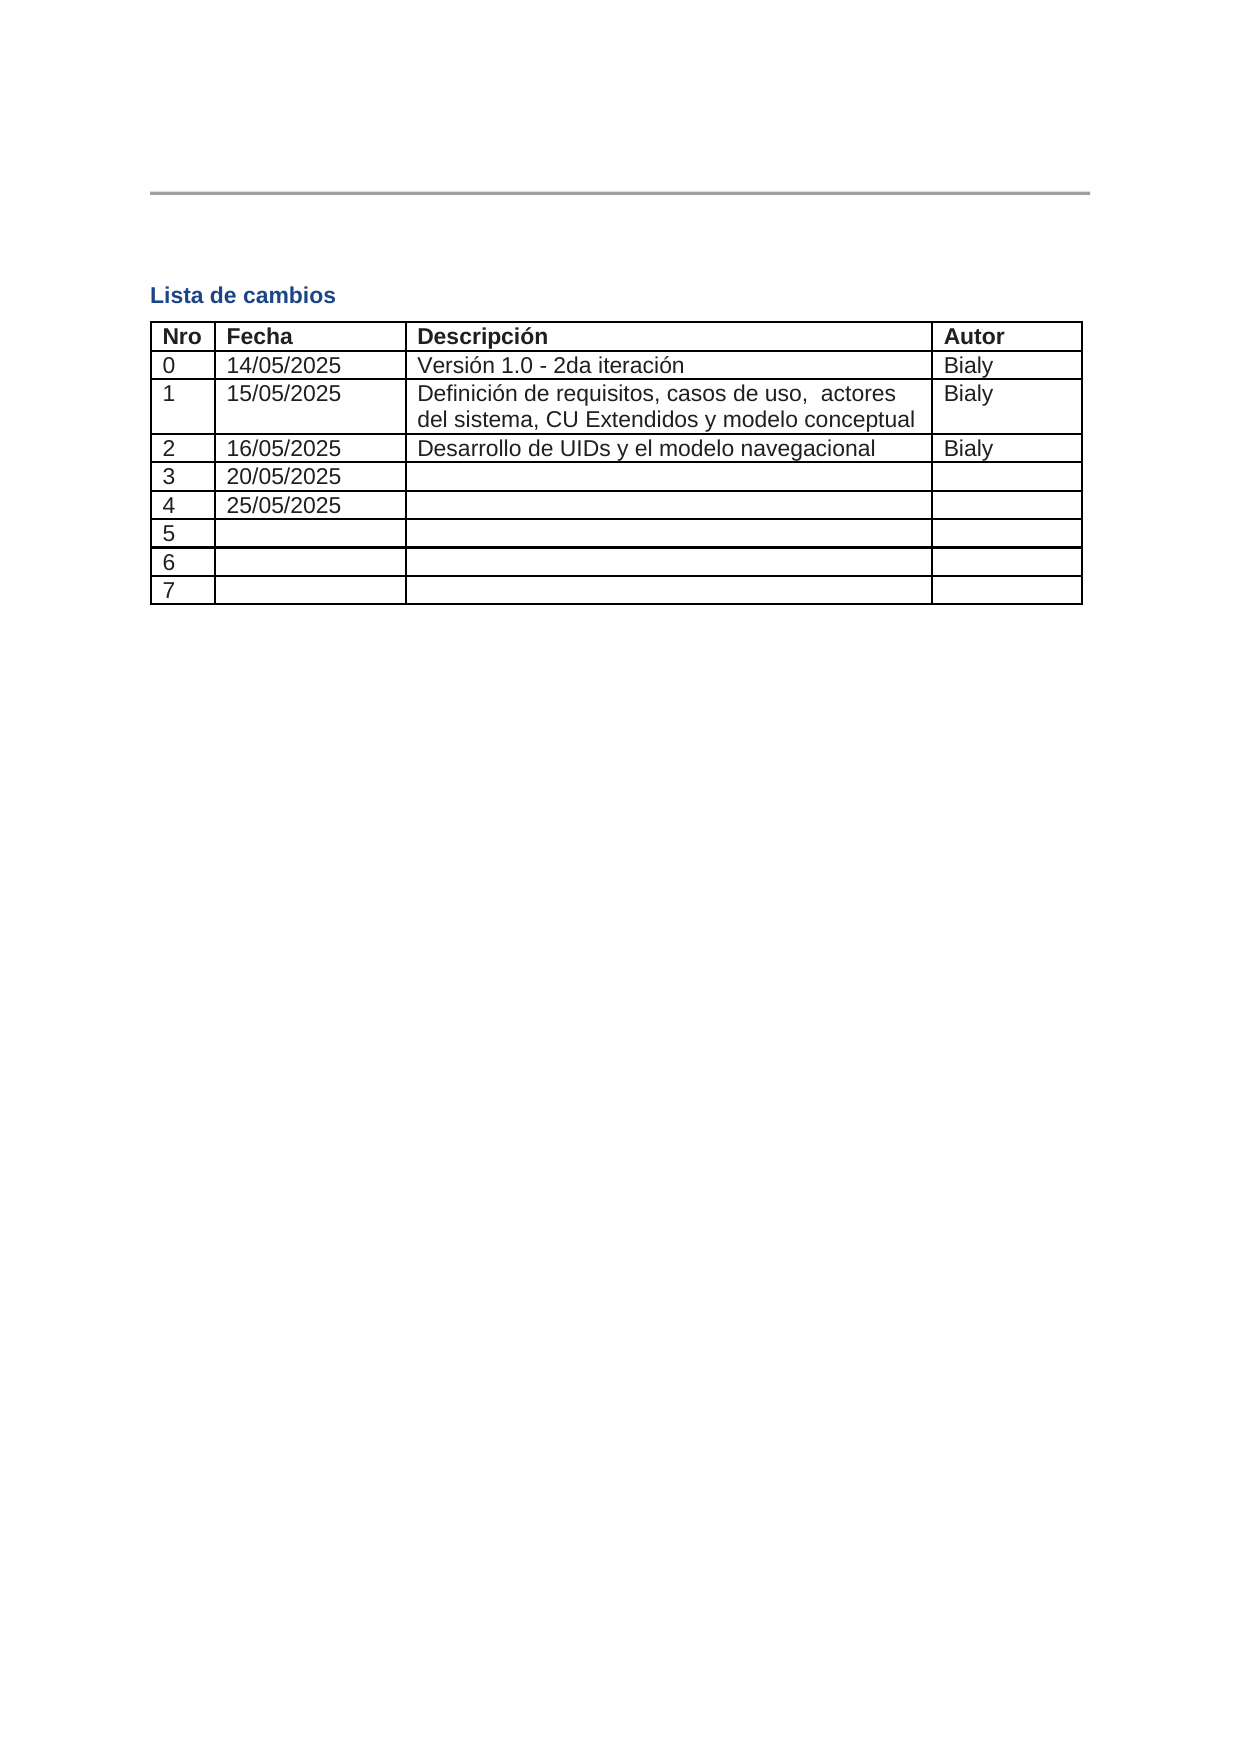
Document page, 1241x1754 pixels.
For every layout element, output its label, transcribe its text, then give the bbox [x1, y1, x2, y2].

table_cell 6 [152, 549, 214, 575]
table_cell 15/05/2025 [216, 380, 405, 433]
table_cell Bialy [933, 380, 1081, 433]
table_cell 2 [152, 435, 214, 461]
table_cell [933, 577, 1081, 603]
table_cell 5 [152, 520, 214, 546]
table_cell 25/05/2025 [216, 492, 405, 518]
table_cell [407, 577, 931, 603]
table_cell [933, 549, 1081, 575]
table_header Descripción [407, 323, 931, 349]
table_header Nro [152, 323, 214, 349]
table_cell Versión 1.0 - 2da iteración [407, 352, 931, 378]
subtitle Lista de cambios [150, 282, 1090, 308]
table_cell 20/05/2025 [216, 463, 405, 489]
table_cell [933, 492, 1081, 518]
table_cell 0 [152, 352, 214, 378]
table_cell Desarrollo de UIDs y el modelo navegacional [407, 435, 931, 461]
table_cell 1 [152, 380, 214, 433]
table_header Fecha [216, 323, 405, 349]
table_cell [407, 549, 931, 575]
table_cell [933, 463, 1081, 489]
table_cell 16/05/2025 [216, 435, 405, 461]
table_cell 3 [152, 463, 214, 489]
table_cell Bialy [933, 435, 1081, 461]
table_cell [407, 463, 931, 489]
table_cell [216, 549, 405, 575]
table_cell 7 [152, 577, 214, 603]
table_cell 4 [152, 492, 214, 518]
table_cell [933, 520, 1081, 546]
table_cell [407, 520, 931, 546]
table_cell [216, 577, 405, 603]
table_cell 14/05/2025 [216, 352, 405, 378]
table_cell [407, 492, 931, 518]
table_cell Bialy [933, 352, 1081, 378]
table_header Autor [933, 323, 1081, 349]
table_cell [216, 520, 405, 546]
table_cell Definición de requisitos, casos de uso, actores del sistema, CU Extendidos y modelo conceptual [407, 380, 931, 433]
